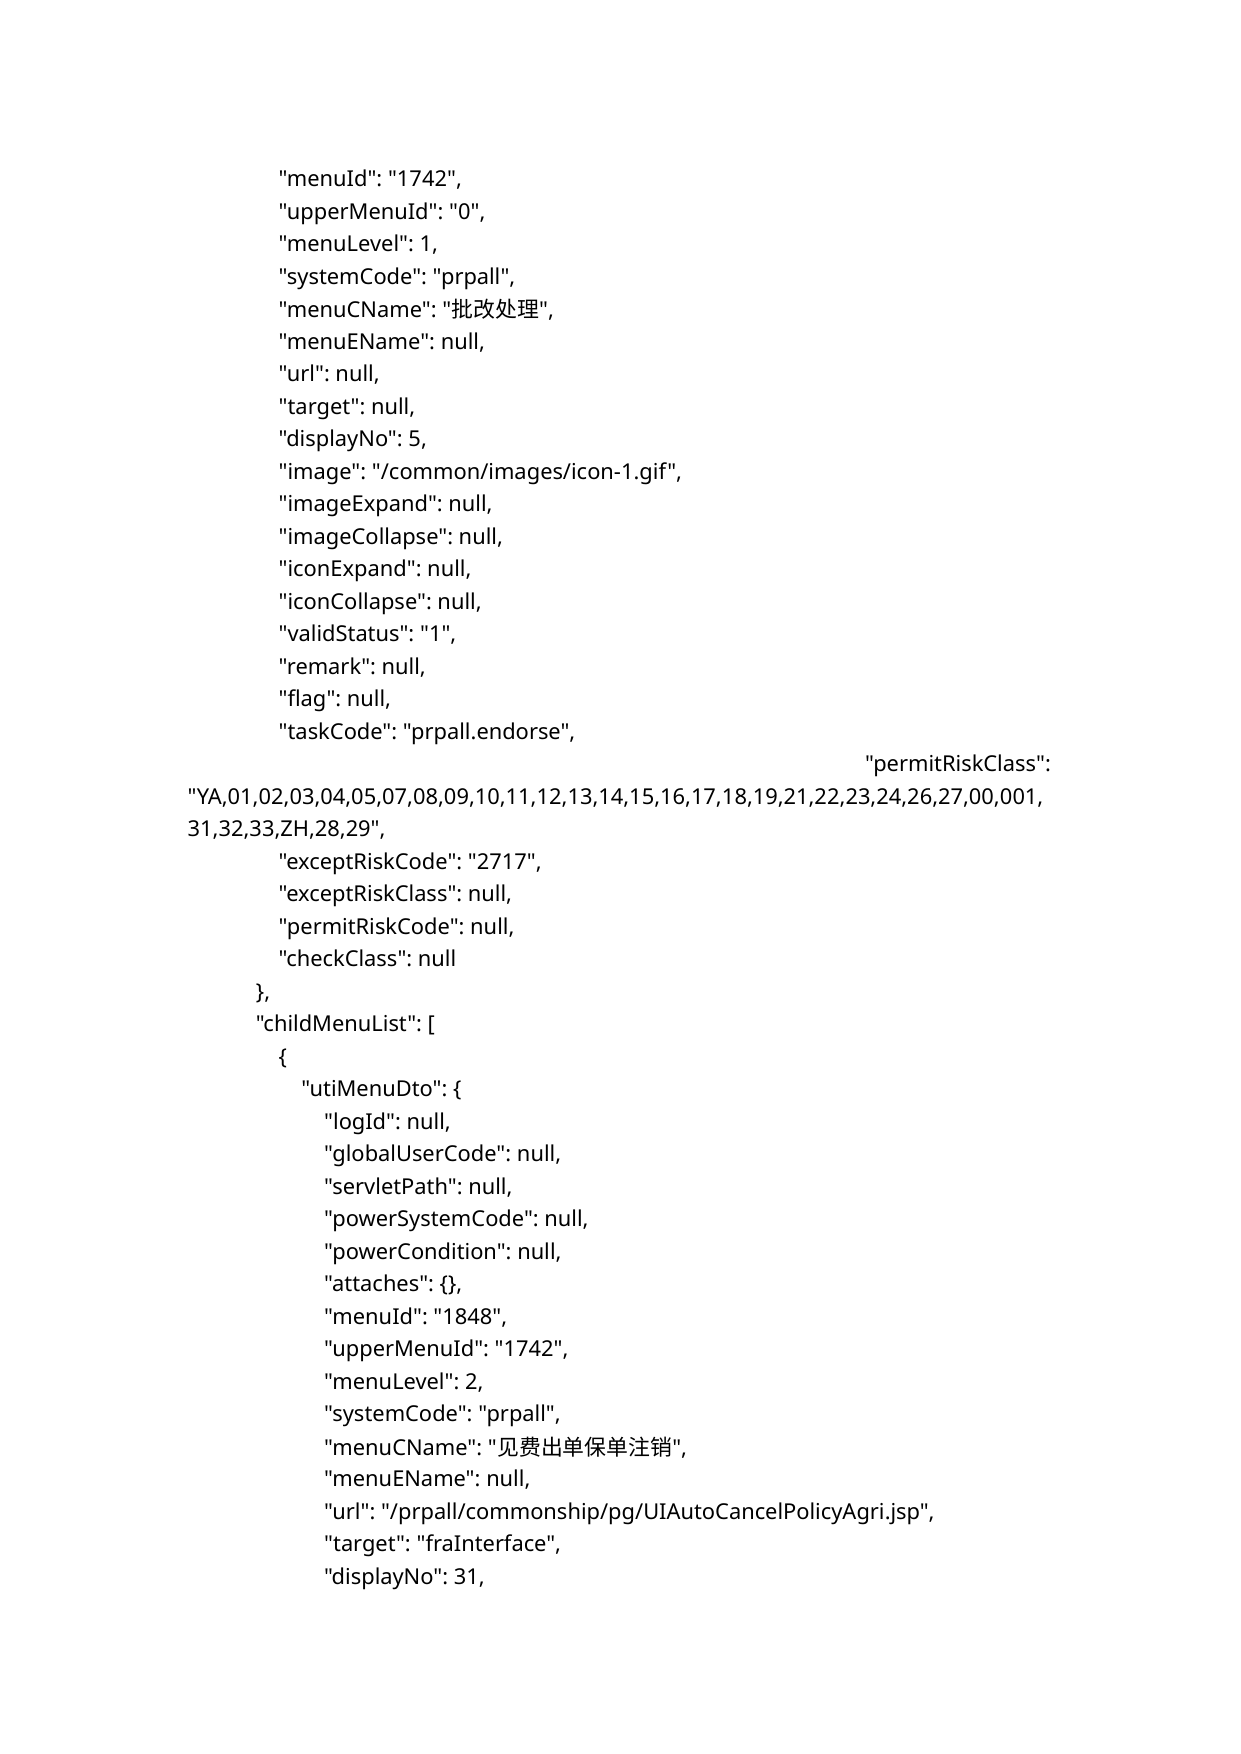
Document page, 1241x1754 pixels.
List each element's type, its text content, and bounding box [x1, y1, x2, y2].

text "powerCondition": null, [187, 1234, 1053, 1267]
text "utiMenuDto": { [187, 1072, 1053, 1104]
text "displayNo": 31, [187, 1559, 1053, 1592]
text "checkClass": null [187, 942, 1053, 974]
text "iconCollapse": null, [187, 584, 1053, 617]
text "taskCode": "prpall.endorse", [187, 714, 1053, 747]
text "image": "/common/images/icon-1.gif", [187, 454, 1053, 487]
text "exceptRiskCode": "2717", [187, 844, 1053, 877]
text }, [187, 974, 1053, 1007]
text "displayNo": 5, [187, 422, 1053, 454]
text "upperMenuId": "0", [187, 194, 1053, 227]
text "permitRiskClass": "YA,01,02,03,04,05,07,08,09,10,11,12,13,14,15,16,17,18,19,21,22,23,24,26,27,00,001,31,32,33,ZH,28,29", [187, 747, 1053, 844]
text "childMenuList": [ [187, 1007, 1053, 1039]
text "url": null, [187, 357, 1053, 389]
text "menuCName": "批改处理", [187, 292, 1053, 324]
text "target": null, [187, 389, 1053, 422]
text "attaches": {}, [187, 1267, 1053, 1299]
text "logId": null, [187, 1104, 1053, 1137]
text "imageExpand": null, [187, 487, 1053, 519]
text "systemCode": "prpall", [187, 1397, 1053, 1429]
text "menuLevel": 1, [187, 227, 1053, 259]
text "menuEName": null, [187, 1462, 1053, 1494]
text "globalUserCode": null, [187, 1137, 1053, 1169]
text "exceptRiskClass": null, [187, 877, 1053, 909]
text "upperMenuId": "1742", [187, 1332, 1053, 1364]
text "menuId": "1848", [187, 1299, 1053, 1332]
text "validStatus": "1", [187, 617, 1053, 649]
text "url": "/prpall/commonship/pg/UIAutoCancelPolicyAgri.jsp", [187, 1494, 1053, 1527]
text "flag": null, [187, 682, 1053, 714]
text "powerSystemCode": null, [187, 1202, 1053, 1234]
text "menuEName": null, [187, 324, 1053, 357]
text "servletPath": null, [187, 1169, 1053, 1202]
text "remark": null, [187, 649, 1053, 682]
text "systemCode": "prpall", [187, 259, 1053, 292]
text "iconExpand": null, [187, 552, 1053, 584]
text "imageCollapse": null, [187, 519, 1053, 552]
text "menuLevel": 2, [187, 1364, 1053, 1397]
text { [187, 1039, 1053, 1072]
text "menuCName": "见费出单保单注销", [187, 1429, 1053, 1462]
text "target": "fraInterface", [187, 1527, 1053, 1559]
text "permitRiskCode": null, [187, 909, 1053, 942]
text "menuId": "1742", [187, 162, 1053, 194]
